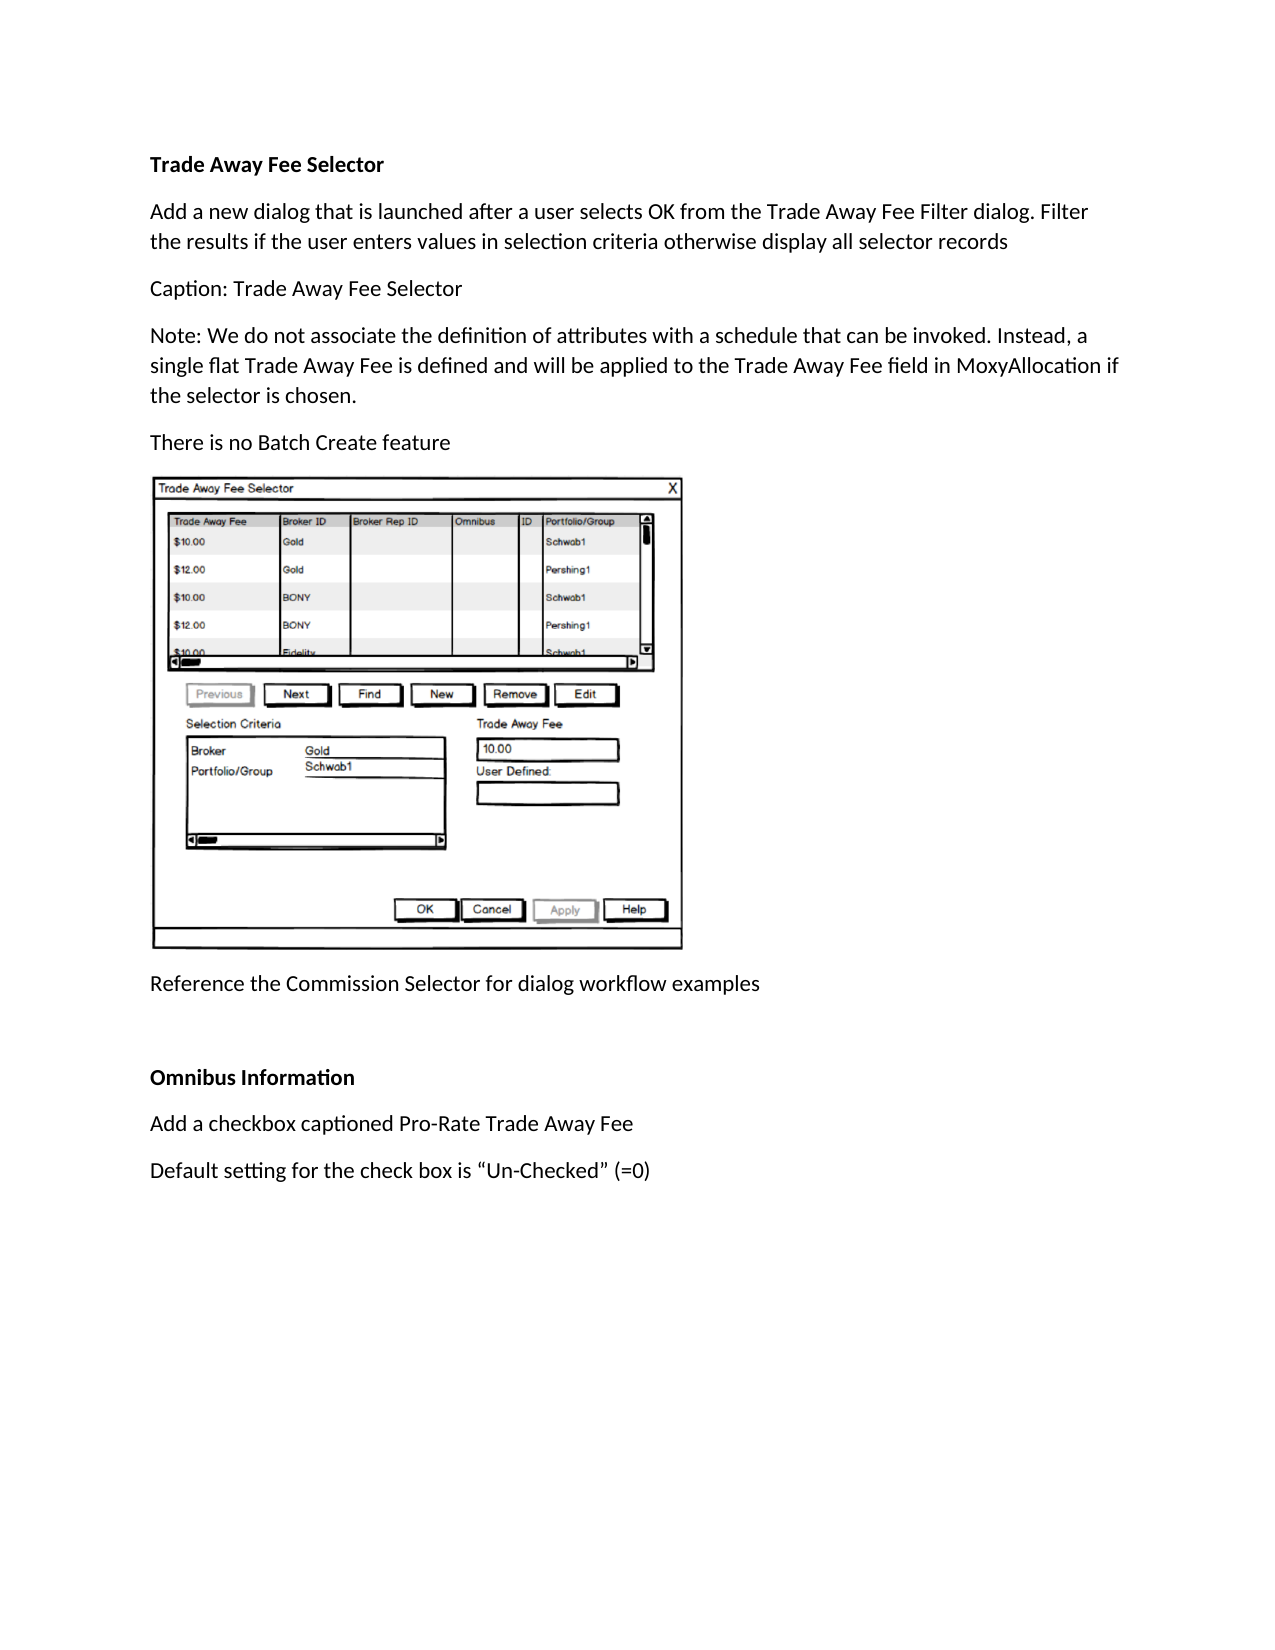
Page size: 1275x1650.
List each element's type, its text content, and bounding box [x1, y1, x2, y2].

text Default setting for the check box is “Un-Checked” (=0) [150, 1156, 1125, 1184]
text Caption: Trade Away Fee Selector [150, 274, 1125, 302]
text Note: We do not associate the definition of attributes with a schedule that can be invoked. Instead, a single flat Trade Away Fee is defined and will be applied to the Trade Away Fee field in MoxyAllocation if the selector is chosen. [150, 321, 1125, 409]
text Add a checkbox captioned Pro-Rate Trade Away Fee [150, 1109, 1125, 1137]
text Add a new dialog that is launched after a user selects OK from the Trade Away Fee Filter dialog. Filter the results if the user enters values in selection criteria otherwise display all selector records [150, 197, 1125, 255]
text There is no Batch Create feature [150, 428, 1125, 456]
text Omnibus Information [150, 1063, 1125, 1091]
text Reference the Commission Selector for dialog workflow examples [150, 969, 1125, 997]
text Trade Away Fee Selector [150, 150, 1125, 178]
picture [150, 475, 683, 950]
